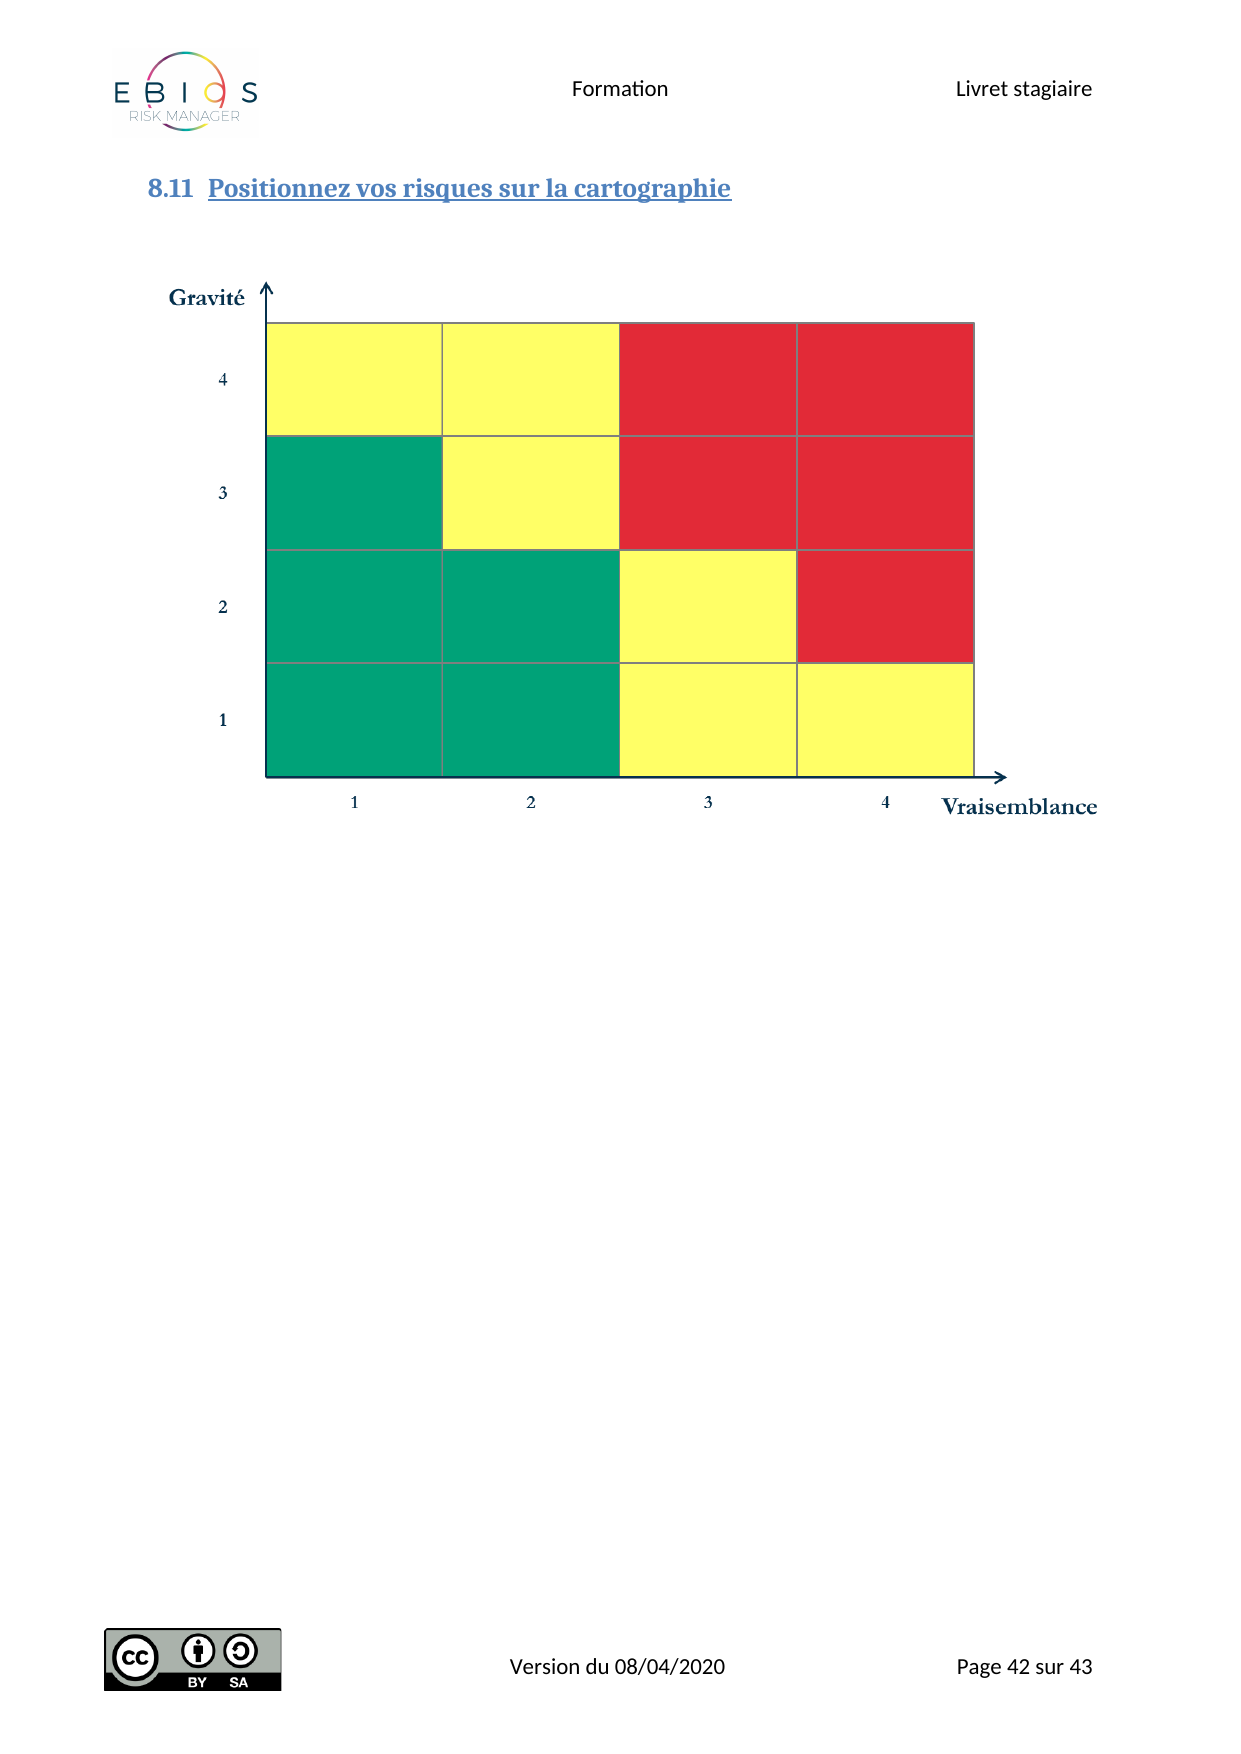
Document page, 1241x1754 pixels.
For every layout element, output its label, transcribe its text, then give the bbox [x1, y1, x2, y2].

picture [112, 48, 259, 138]
picture [104, 1628, 282, 1691]
subtitle Positionnez vos risques sur la cartographie [148, 173, 1093, 204]
picture [147, 269, 1122, 837]
